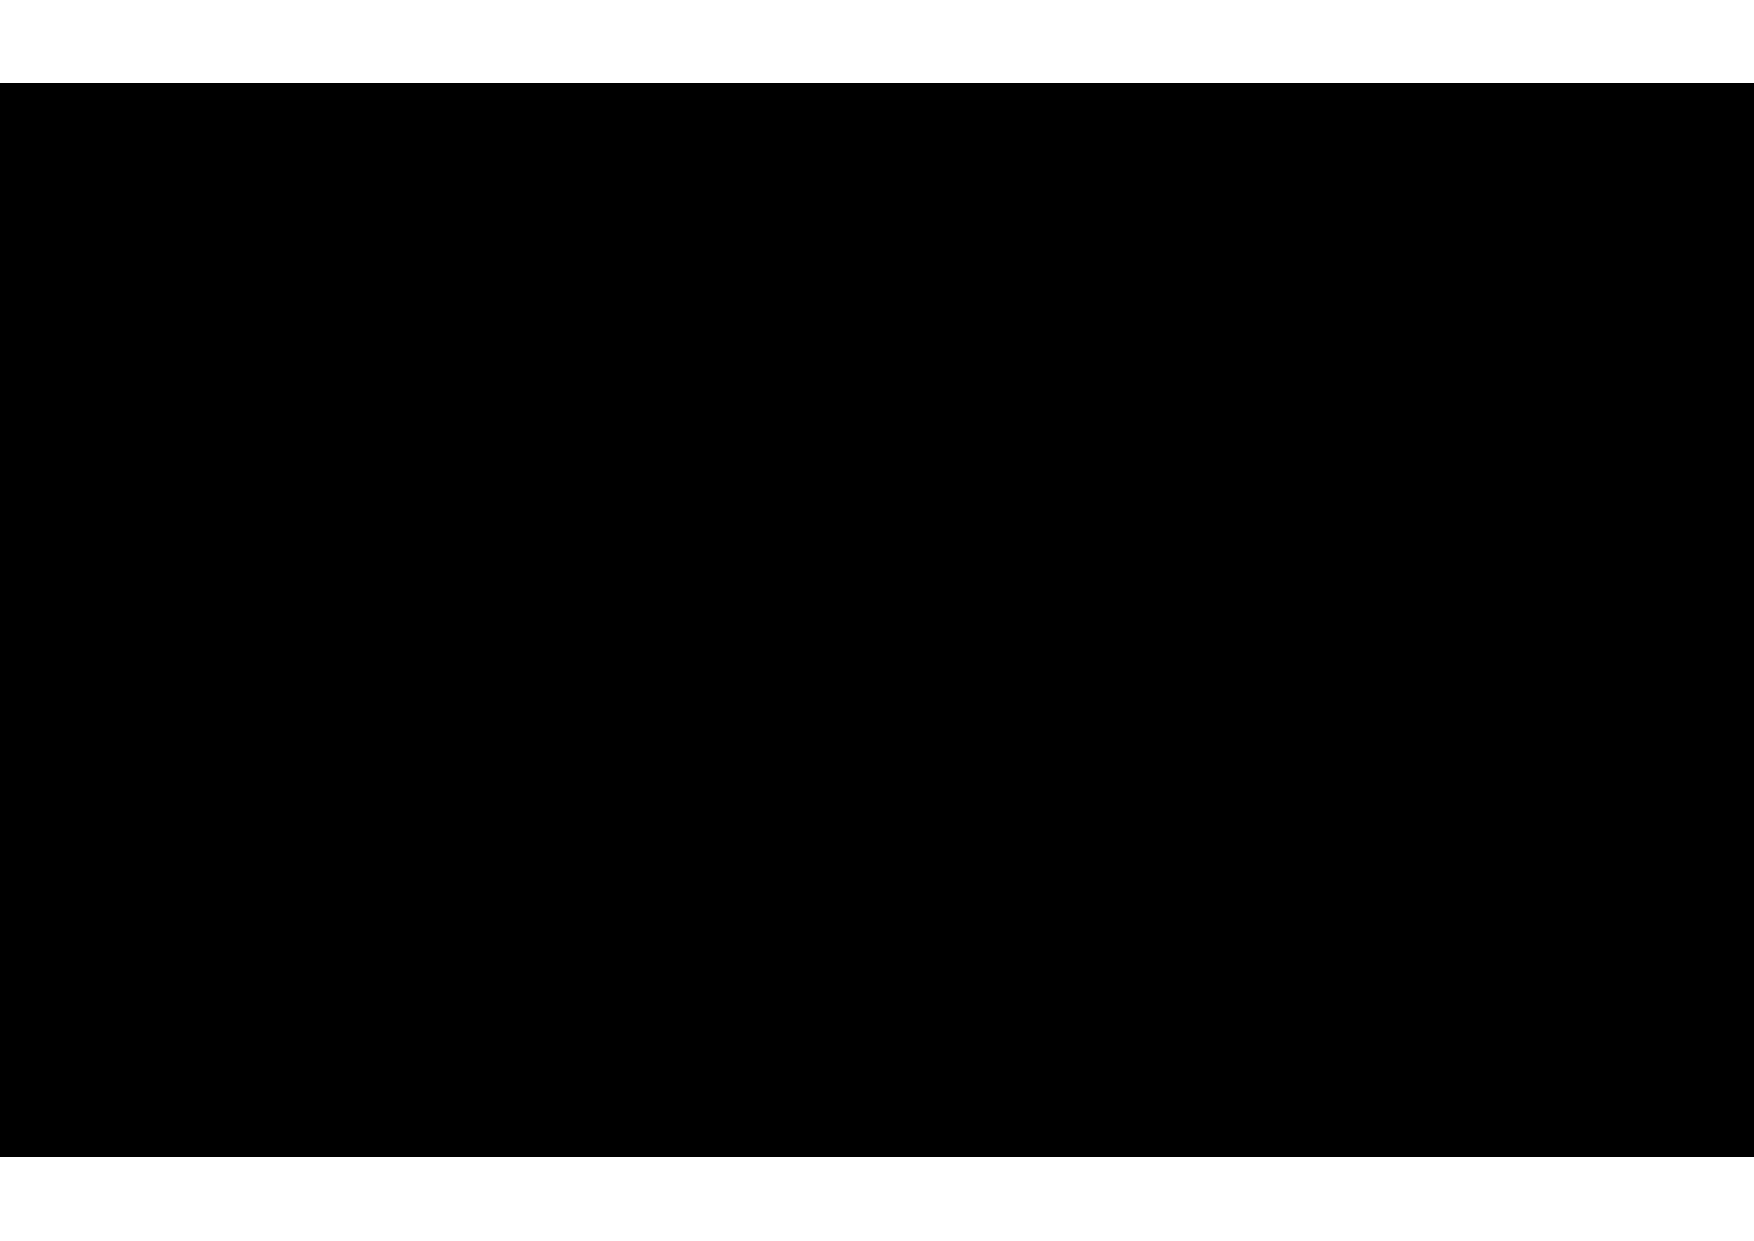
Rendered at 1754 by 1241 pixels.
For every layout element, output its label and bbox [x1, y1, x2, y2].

picture [0, 83, 1754, 1157]
